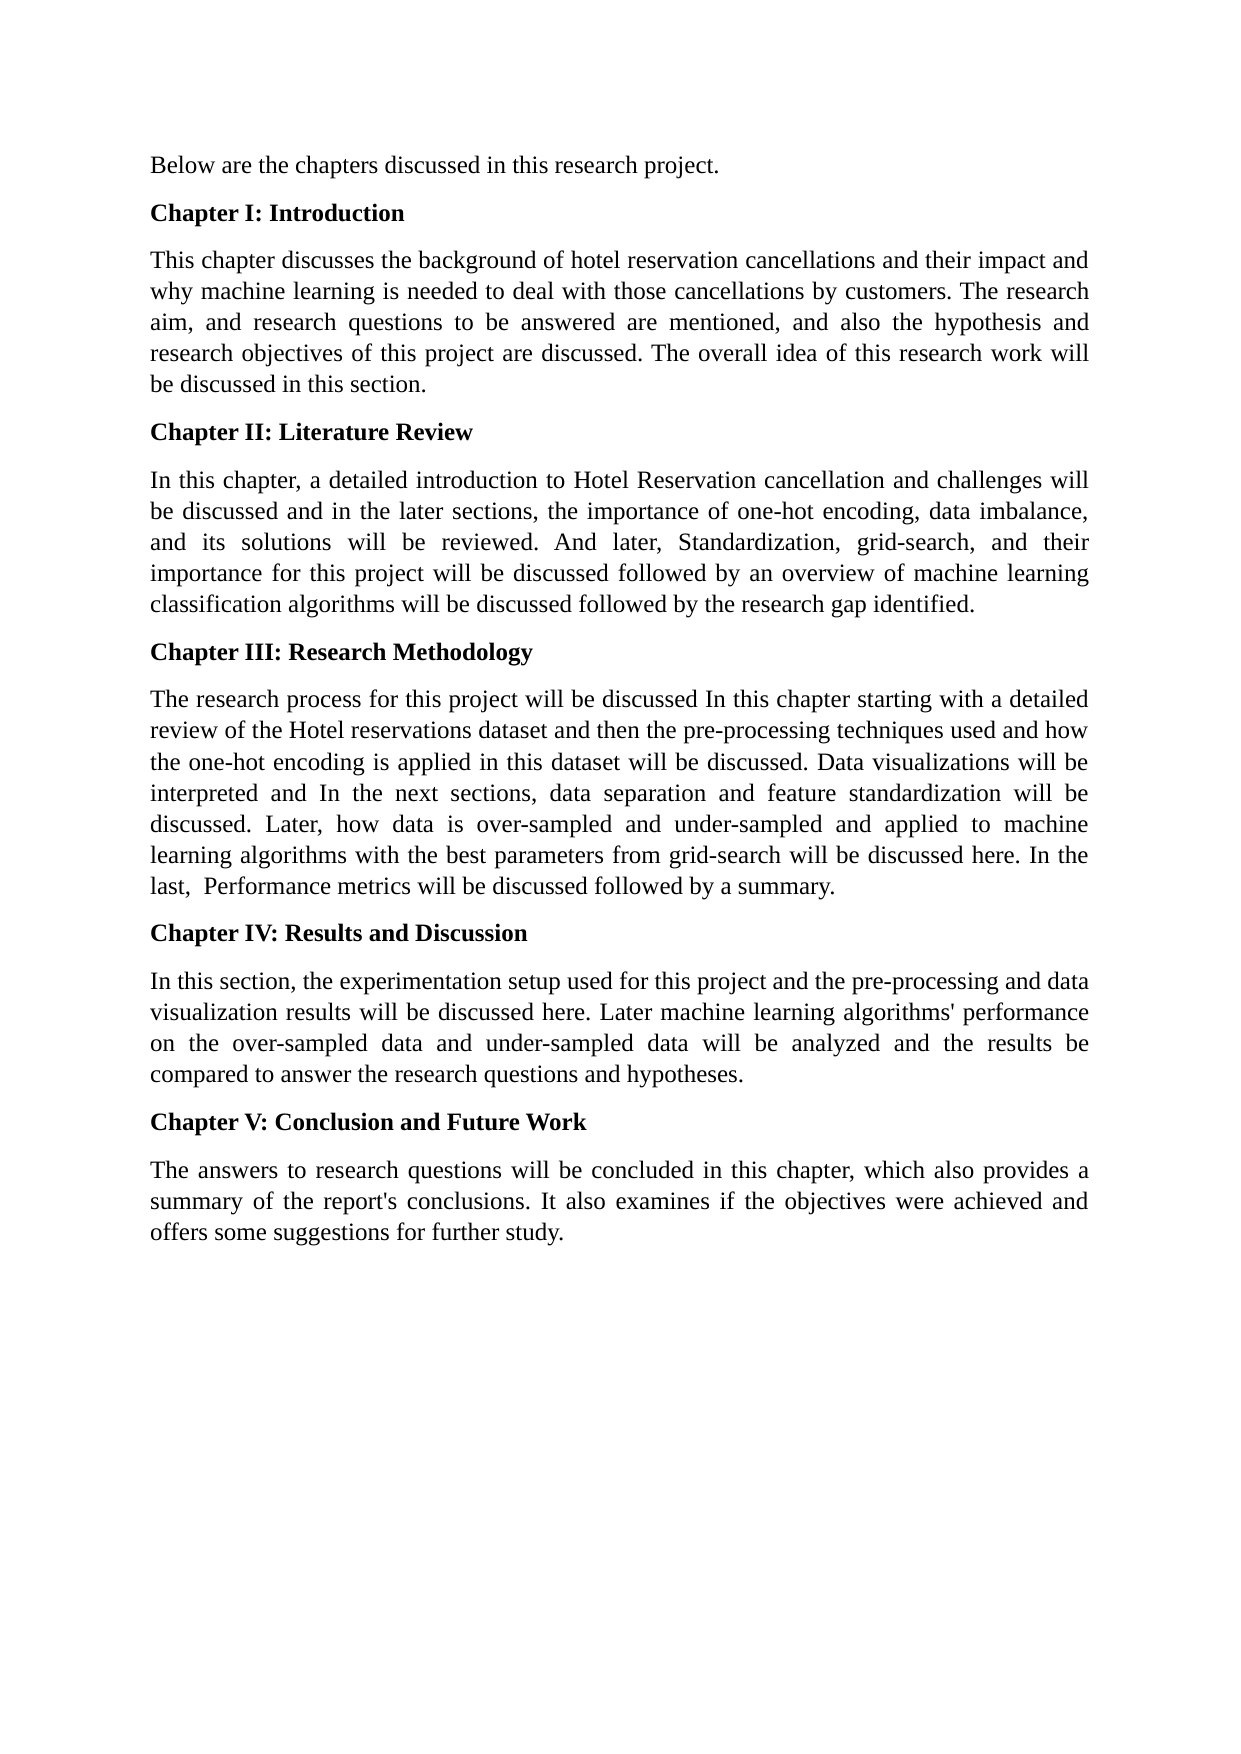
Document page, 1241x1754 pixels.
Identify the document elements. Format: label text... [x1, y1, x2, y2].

text The answers to research questions will be concluded in this chapter, which also provides a summary of the report's conclusions. It also examines if the objectives were achieved and offers some suggestions for further study. [150, 1155, 1090, 1246]
text Below are the chapters discussed in this research project. [150, 150, 1090, 179]
text This chapter discusses the background of hotel reservation cancellations and their impact and why machine learning is needed to deal with those cancellations by customers. The research aim, and research questions to be answered are mentioned, and also the hypothesis and research objectives of this project are discussed. The overall idea of this research work will be discussed in this section. [150, 245, 1090, 398]
text The research process for this project will be discussed In this chapter starting with a detailed review of the Hotel reservations dataset and then the pre-processing techniques used and how the one-hot encoding is applied in this dataset will be discussed. Data visualizations will be interpreted and In the next sections, data separation and feature standardization will be discussed. Later, how data is over-sampled and under-sampled and applied to machine learning algorithms with the best parameters from grid-search will be discussed here. In the last, Performance metrics will be discussed followed by a summary. [150, 684, 1090, 899]
text Chapter II: Literature Review [150, 417, 1090, 446]
text Chapter III: Research Methodology [150, 637, 1090, 666]
text Chapter I: Introduction [150, 198, 1090, 226]
text Chapter V: Conclusion and Future Work [150, 1107, 1090, 1136]
text In this section, the experimentation setup used for this project and the pre-processing and data visualization results will be discussed here. Later machine learning algorithms' performance on the over-sampled data and under-sampled data will be analyzed and the results be compared to answer the research questions and hypotheses. [150, 966, 1090, 1088]
text In this chapter, a detailed introduction to Hotel Reservation cancellation and challenges will be discussed and in the later sections, the importance of one-hot encoding, data imbalance, and its solutions will be reviewed. And later, Standardization, grid-search, and their importance for this project will be discussed followed by an overview of machine learning classification algorithms will be discussed followed by the research gap identified. [150, 465, 1090, 618]
text Chapter IV: Results and Discussion [150, 918, 1090, 947]
